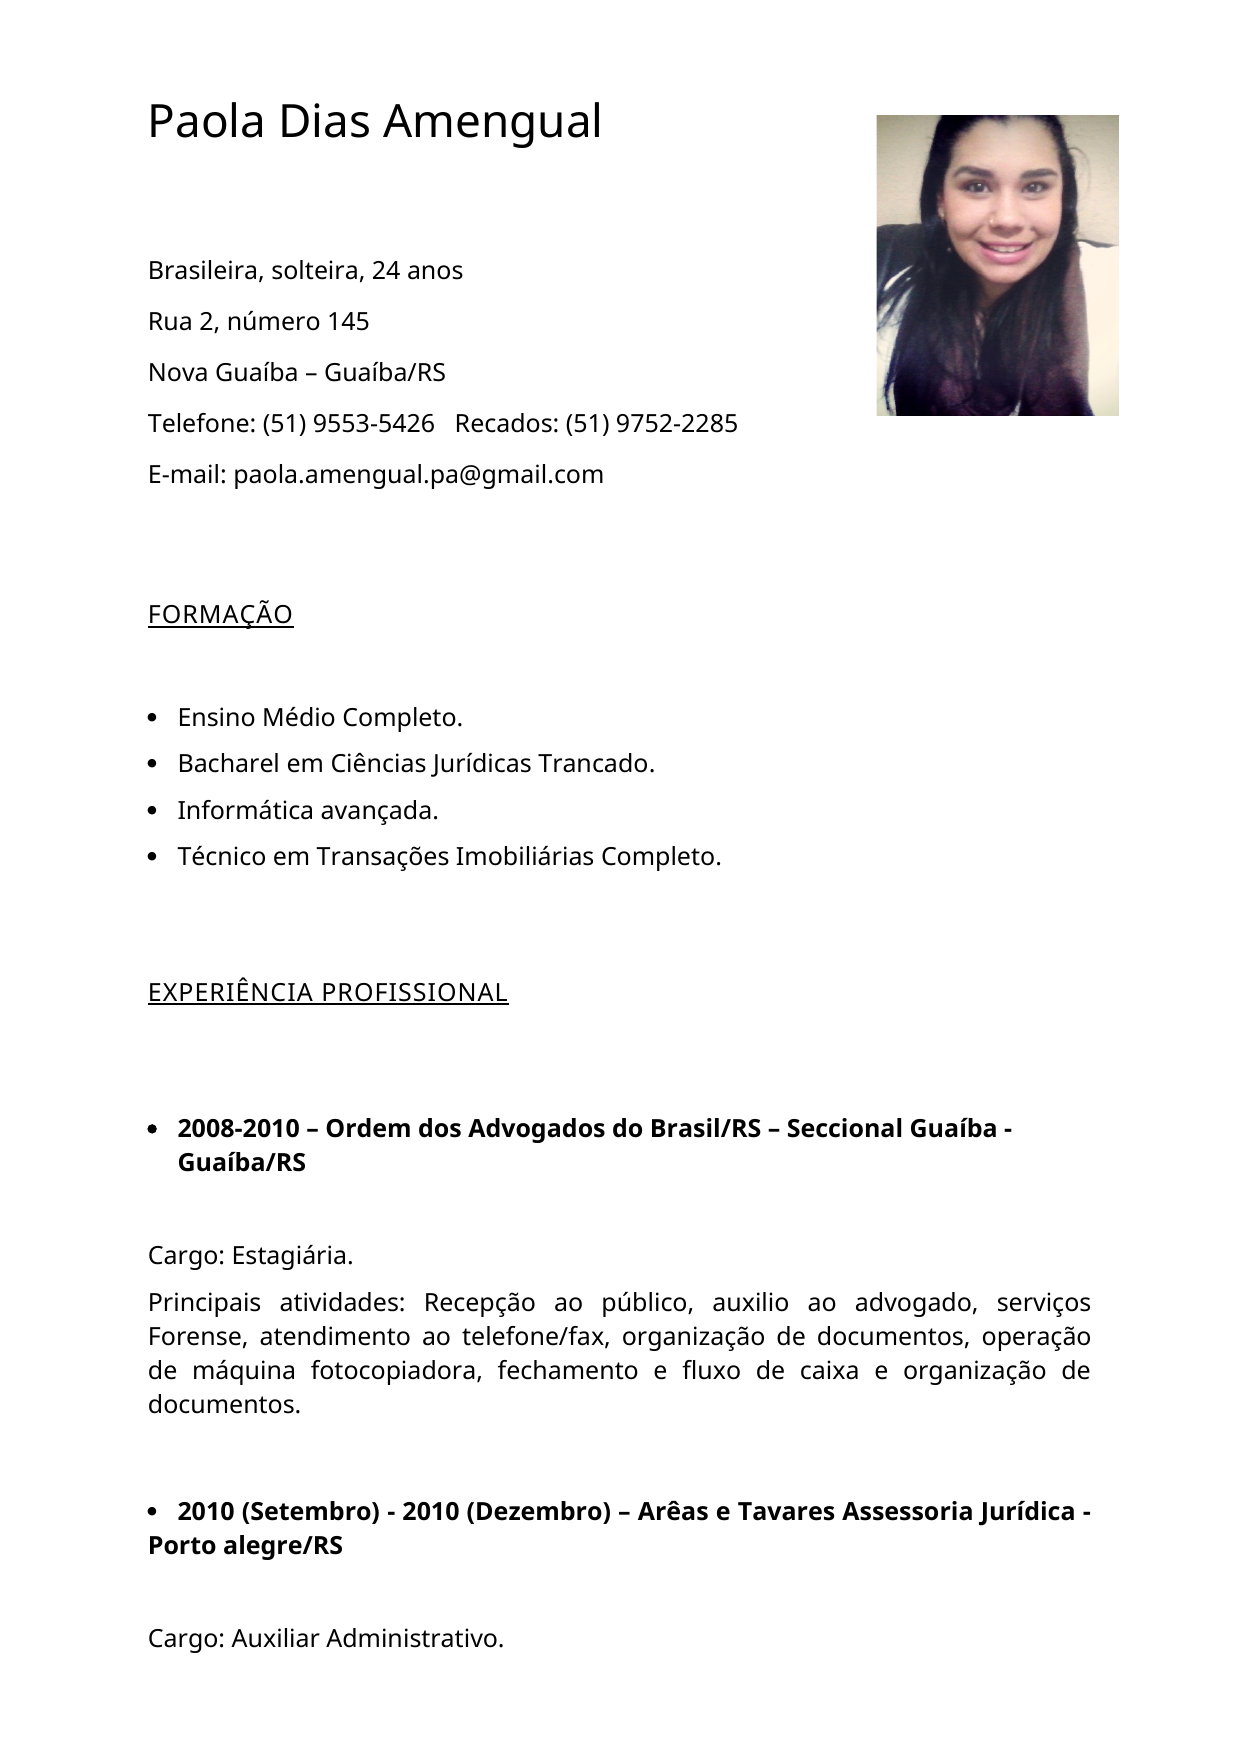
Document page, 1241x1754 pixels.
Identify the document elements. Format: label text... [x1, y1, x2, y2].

list Técnico em Transações Imobiliárias Completo. [148, 839, 1092, 873]
text Paola Dias Amengual [148, 89, 1092, 151]
text EXPERIÊNCIA PROFISSIONAL [148, 974, 1092, 1009]
text Brasileira, solteira, 24 anos Rua 2, número 145 Nova Guaíba – Guaíba/RS Telefone: (51) 9553-5426 Recados: (51) 9752-2285 E-mail: paola.amengual.pa@gmail.com [148, 253, 1092, 491]
text FORMAÇÃO [148, 597, 1092, 631]
list Cargo: Estagiária. [148, 1238, 1092, 1272]
list Cargo: Auxiliar Administrativo. [148, 1621, 1092, 1654]
list 2008-2010 – Ordem dos Advogados do Brasil/RS – Seccional Guaíba - Guaíba/RS [148, 1111, 1092, 1179]
picture [876, 115, 1119, 416]
list Principais atividades: Recepção ao público, auxilio ao advogado, serviços Forense, atendimento ao telefone/fax, organização de documentos, operação de máquina fotocopiadora, fechamento e fluxo de caixa e organização de documentos. [148, 1284, 1092, 1421]
list Informática avançada. [148, 792, 1092, 827]
list Bacharel em Ciências Jurídicas Trancado. [148, 746, 1092, 780]
list Ensino Médio Completo. [148, 699, 1092, 733]
list 2010 (Setembro) - 2010 (Dezembro) – Arêas e Tavares Assessoria Jurídica - Porto alegre/RS [148, 1493, 1092, 1561]
